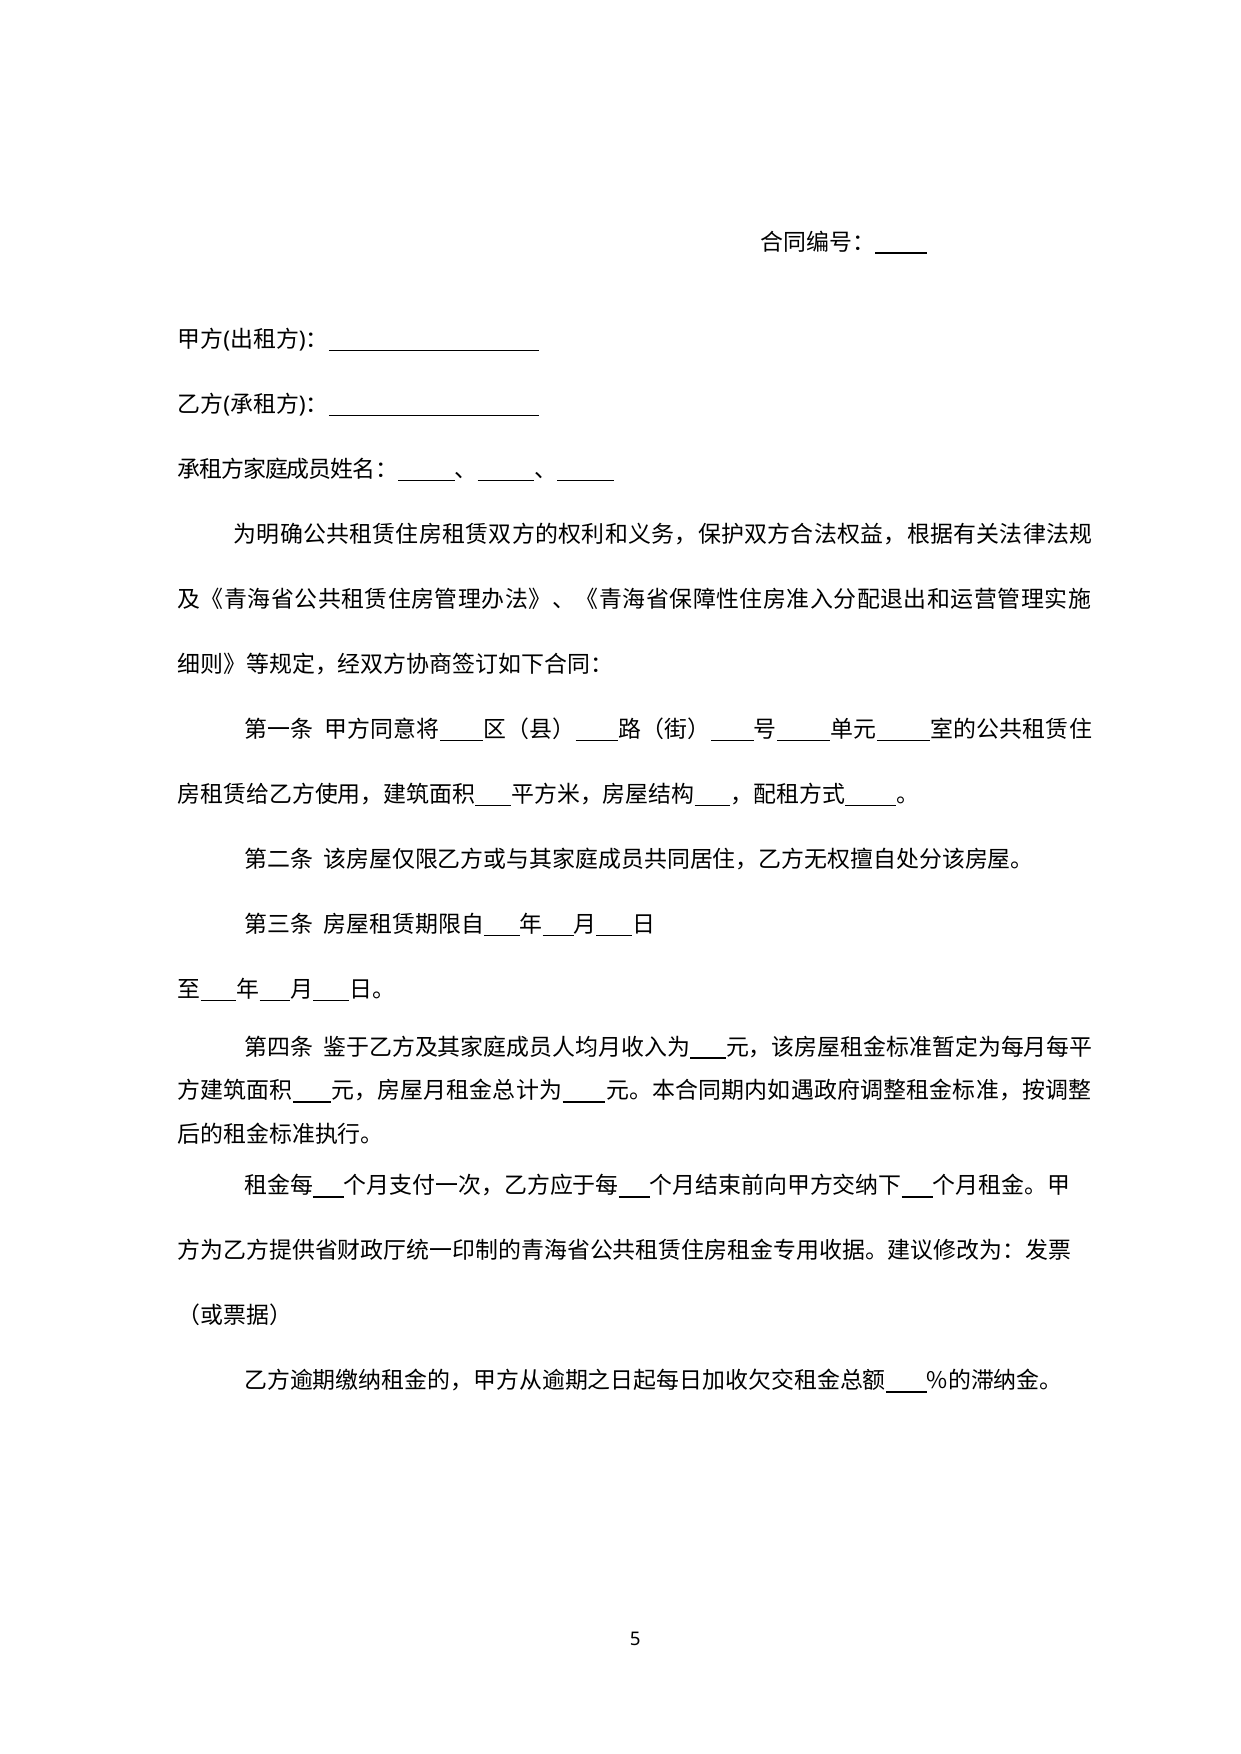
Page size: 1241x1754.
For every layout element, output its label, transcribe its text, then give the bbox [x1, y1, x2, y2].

text 第二条 该房屋仅限乙方或与其家庭成员共同居住，乙方无权擅自处分该房屋。 [177, 825, 1092, 890]
text 为明确公共租赁住房租赁双方的权利和义务，保护双方合法权益，根据有关法律法规及《青海省公共租赁住房管理办法》、《青海省保障性住房准入分配退出和运营管理实施细则》等规定，经双方协商签订如下合同： [177, 500, 1092, 695]
text 租金每 个月支付一次，乙方应于每 个月结束前向甲方交纳下 个月租金。甲方为乙方提供省财政厅统一印制的青海省公共租赁住房租金专用收据。建议修改为：发票（或票据） [177, 1151, 1092, 1346]
text 合同编号： [177, 208, 1092, 273]
text 乙方(承租方)： [177, 370, 1092, 435]
text 承租方家庭成员姓名： 、 、 [177, 435, 1092, 500]
text 第一条 甲方同意将 区（县） 路（街） 号 单元 室的公共租赁住房租赁给乙方使用，建筑面积 平方米，房屋结构 ，配租方式 。 [177, 695, 1092, 825]
text 第四条 鉴于乙方及其家庭成员人均月收入为 元，该房屋租金标准暂定为每月每平方建筑面积 元，房屋月租金总计为 元。本合同期内如遇政府调整租金标准，按调整后的租金标准执行。 [177, 1020, 1092, 1151]
text 甲方(出租方)： [177, 305, 1092, 370]
text 第三条 房屋租赁期限自 年 月 日 [177, 890, 1092, 955]
text 至 年 月 日。 [177, 955, 1092, 1020]
text 乙方逾期缴纳租金的，甲方从逾期之日起每日加收欠交租金总额 %的滞纳金。 [177, 1346, 1092, 1411]
